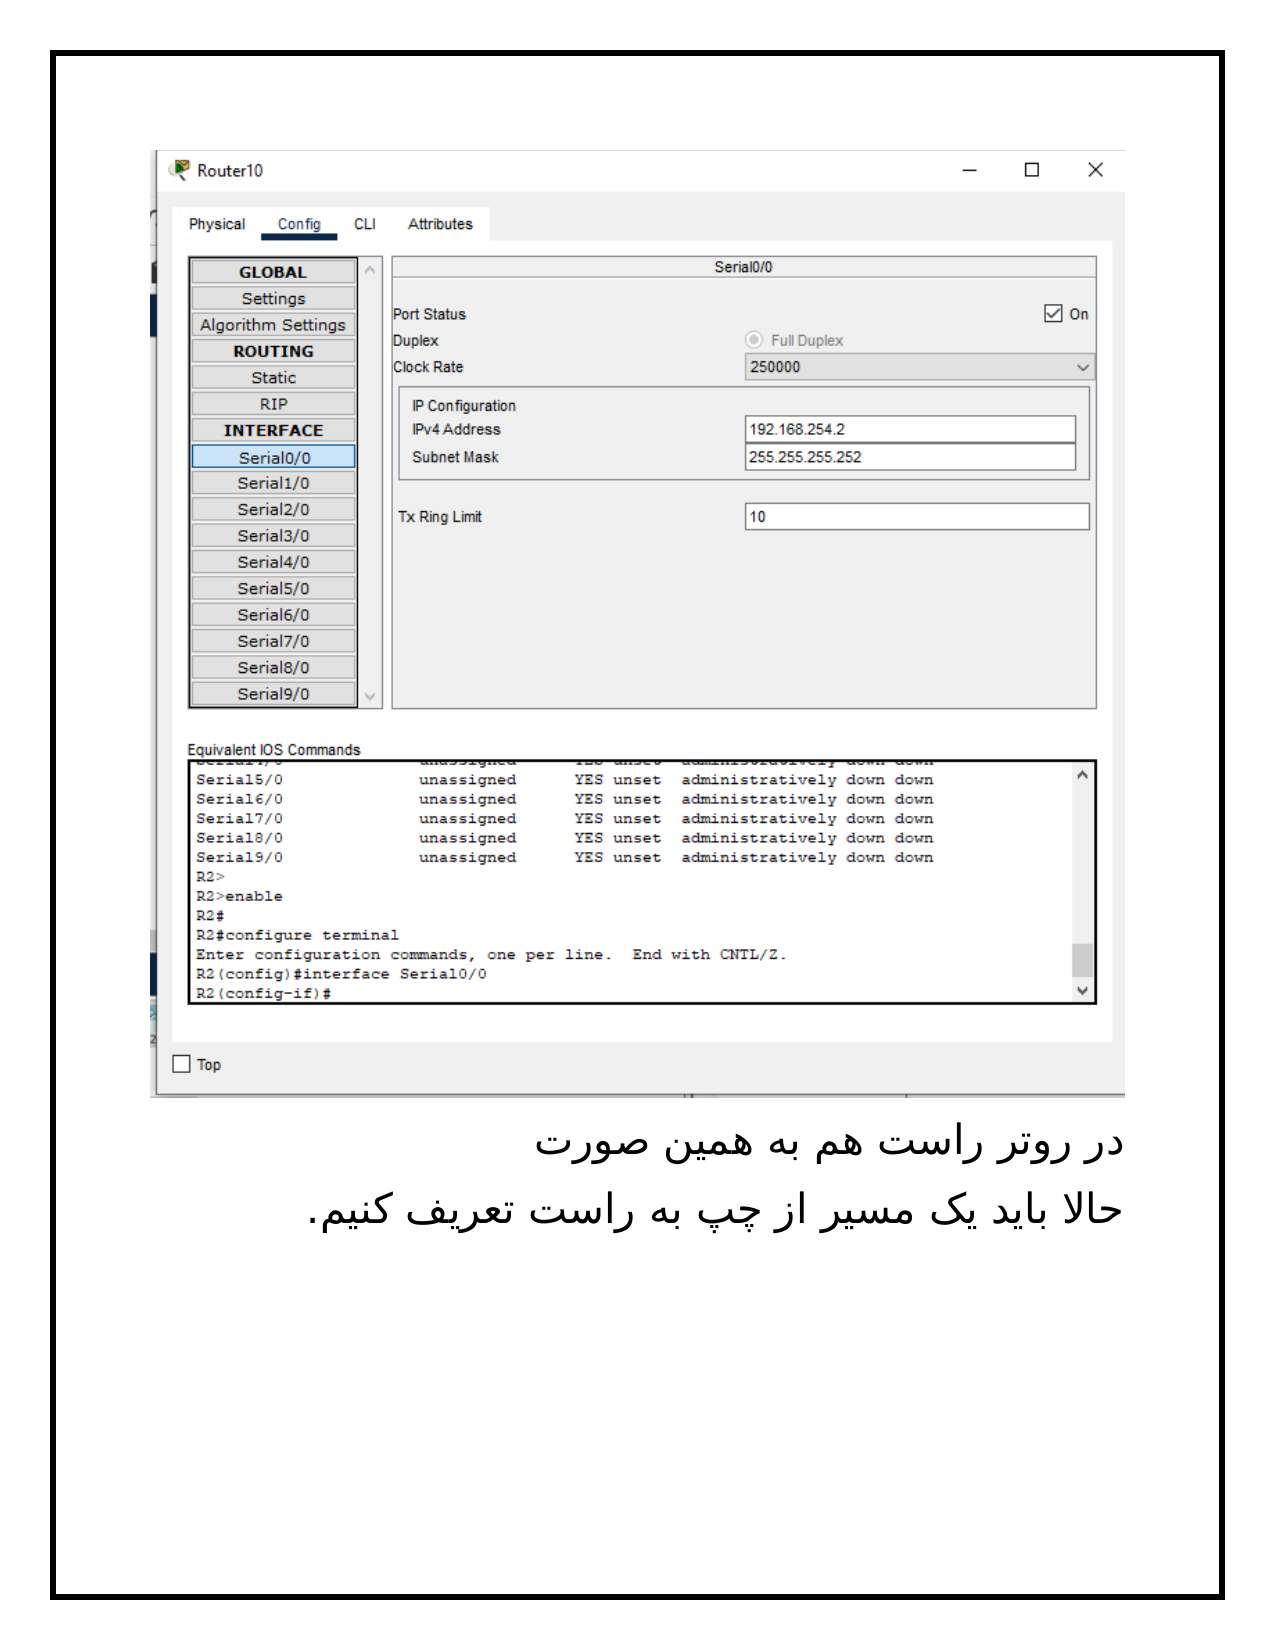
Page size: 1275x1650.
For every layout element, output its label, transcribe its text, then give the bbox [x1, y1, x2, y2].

text در روتر راست هم به همین صورت [150, 1116, 1125, 1165]
picture [150, 150, 1125, 1098]
text حالا باید یک مسیر از چپ به راست تعریف کنیم. [150, 1185, 1125, 1234]
